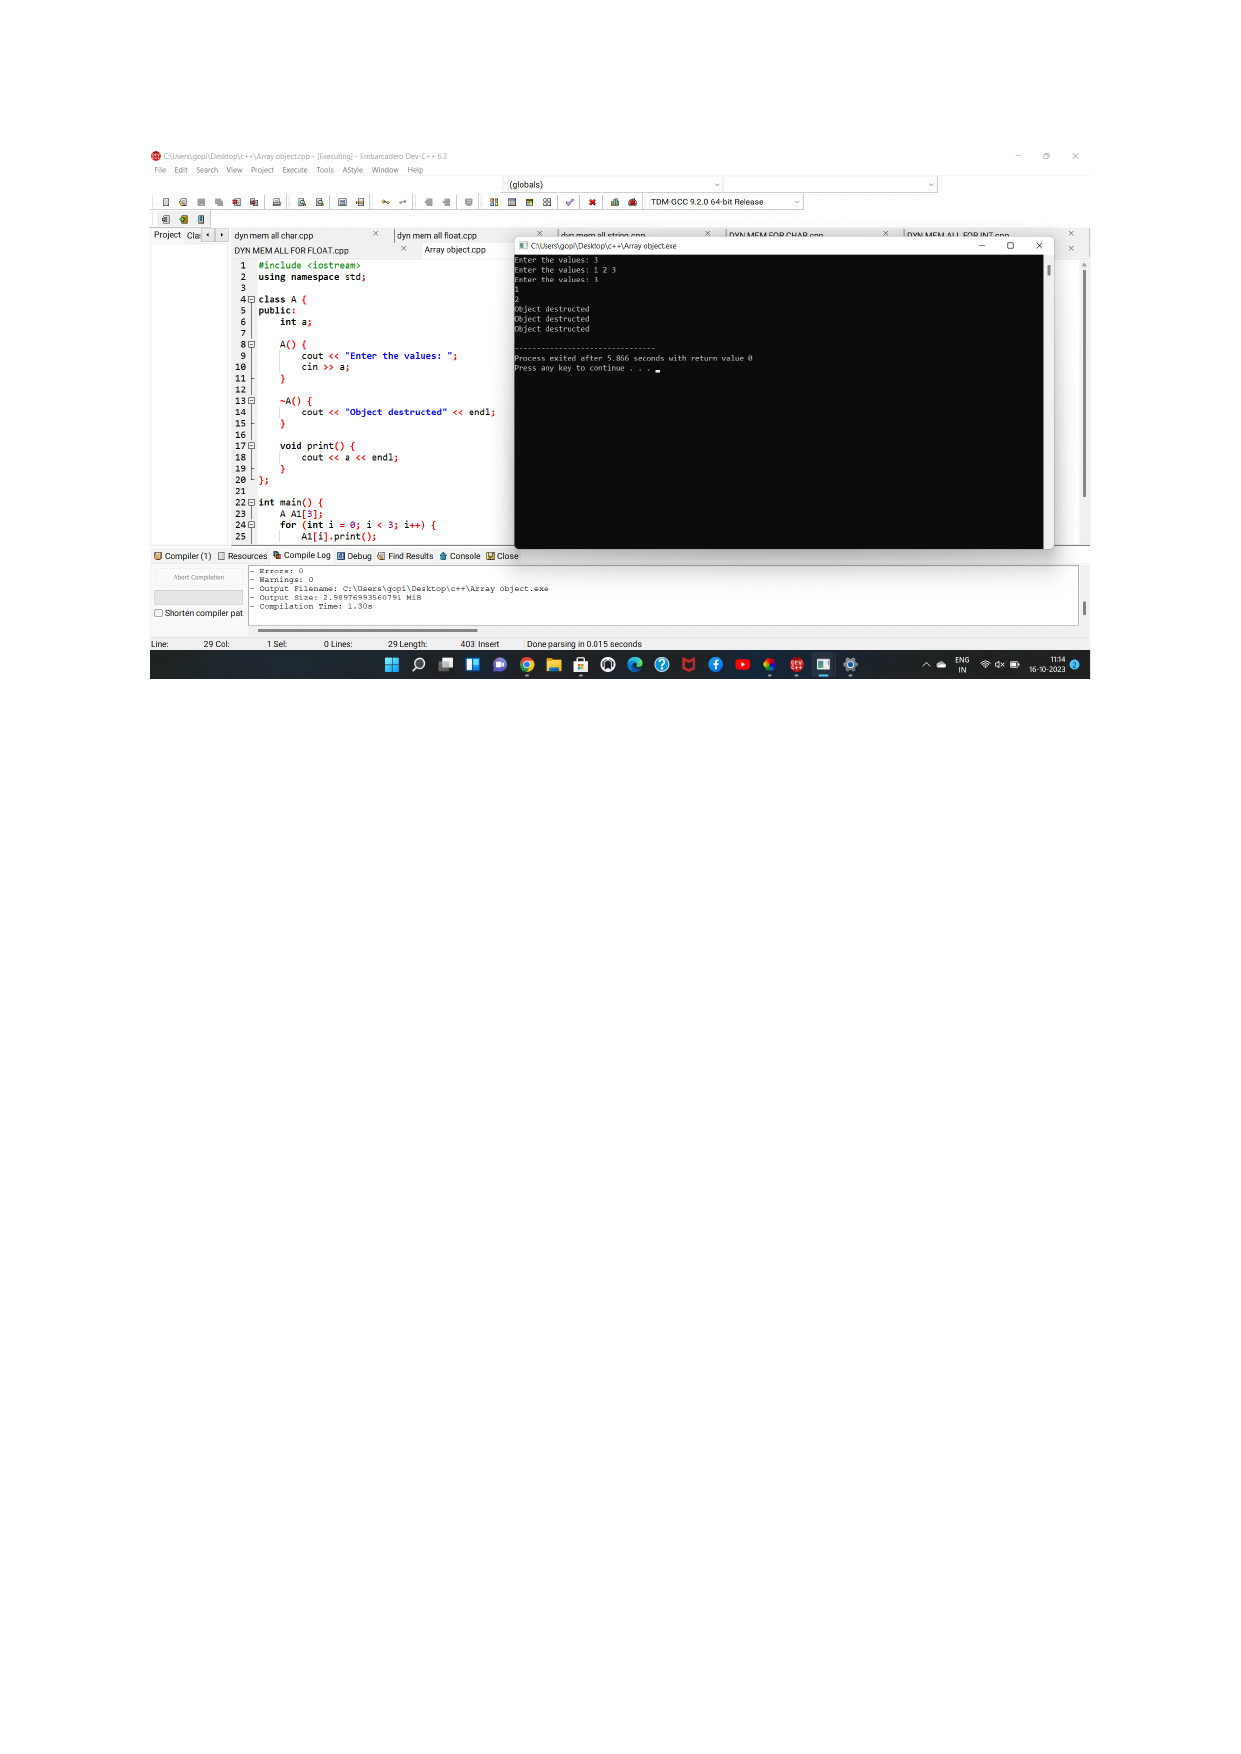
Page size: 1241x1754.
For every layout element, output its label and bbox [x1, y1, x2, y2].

picture [150, 150, 1091, 679]
